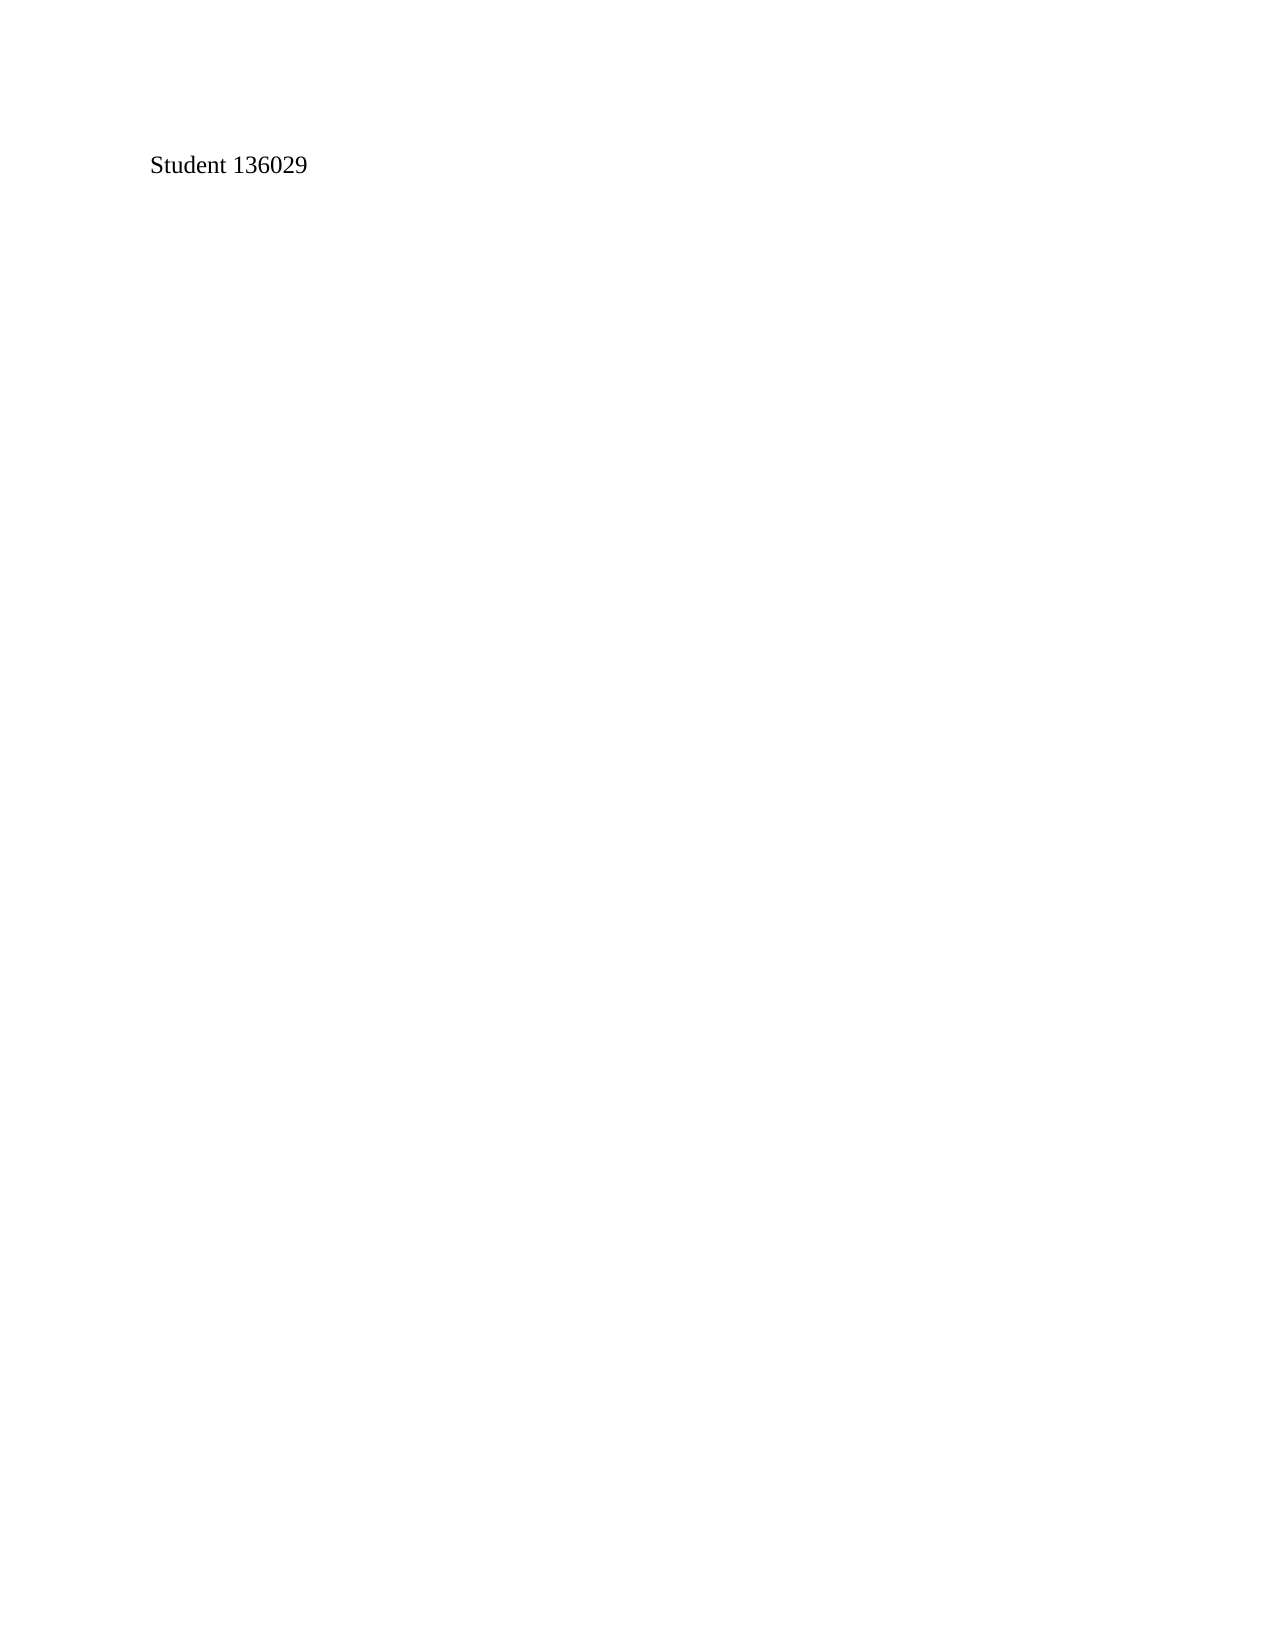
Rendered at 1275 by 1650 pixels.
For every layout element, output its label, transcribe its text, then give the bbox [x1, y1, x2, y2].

text Student 136029 [150, 150, 1125, 179]
